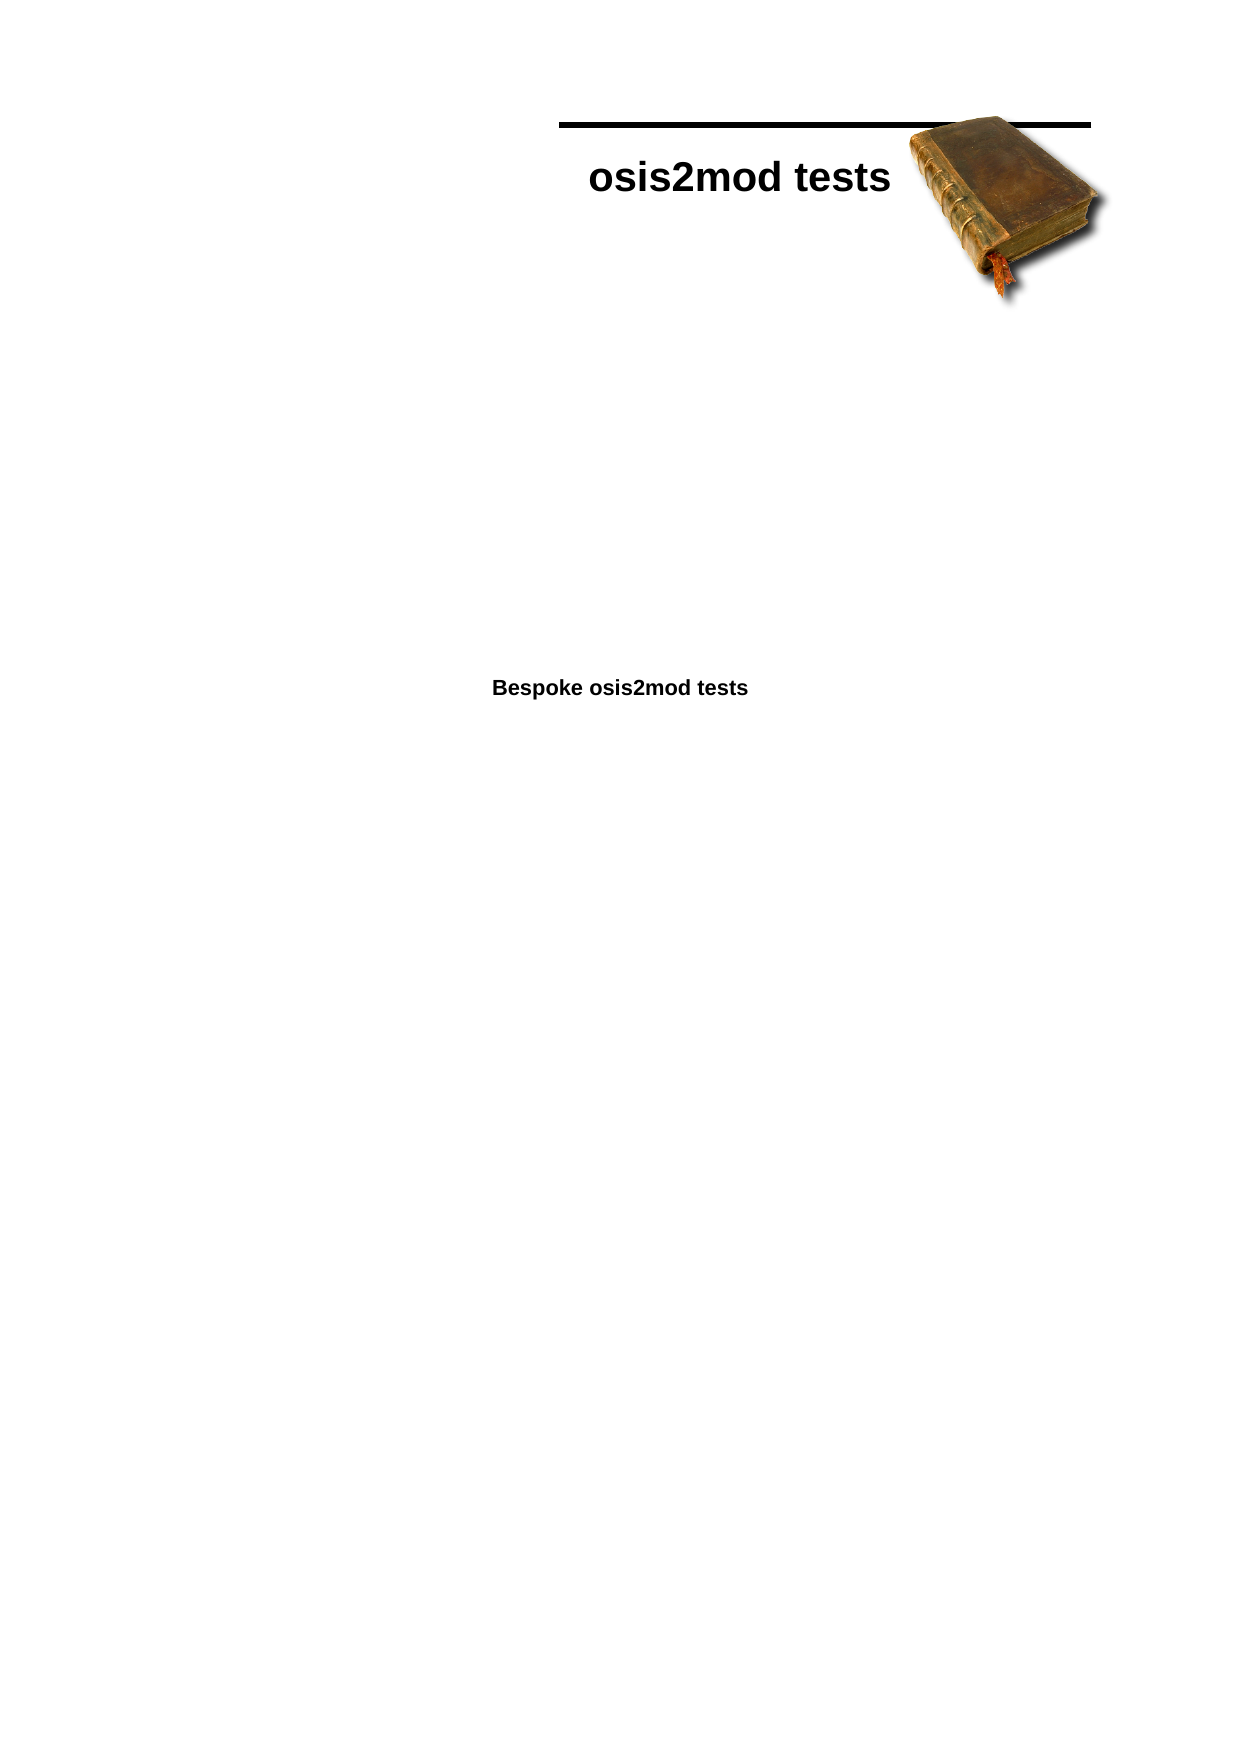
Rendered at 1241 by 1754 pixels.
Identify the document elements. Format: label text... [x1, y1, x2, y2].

text Bespoke osis2mod tests [150, 671, 1090, 700]
picture [908, 115, 1098, 299]
